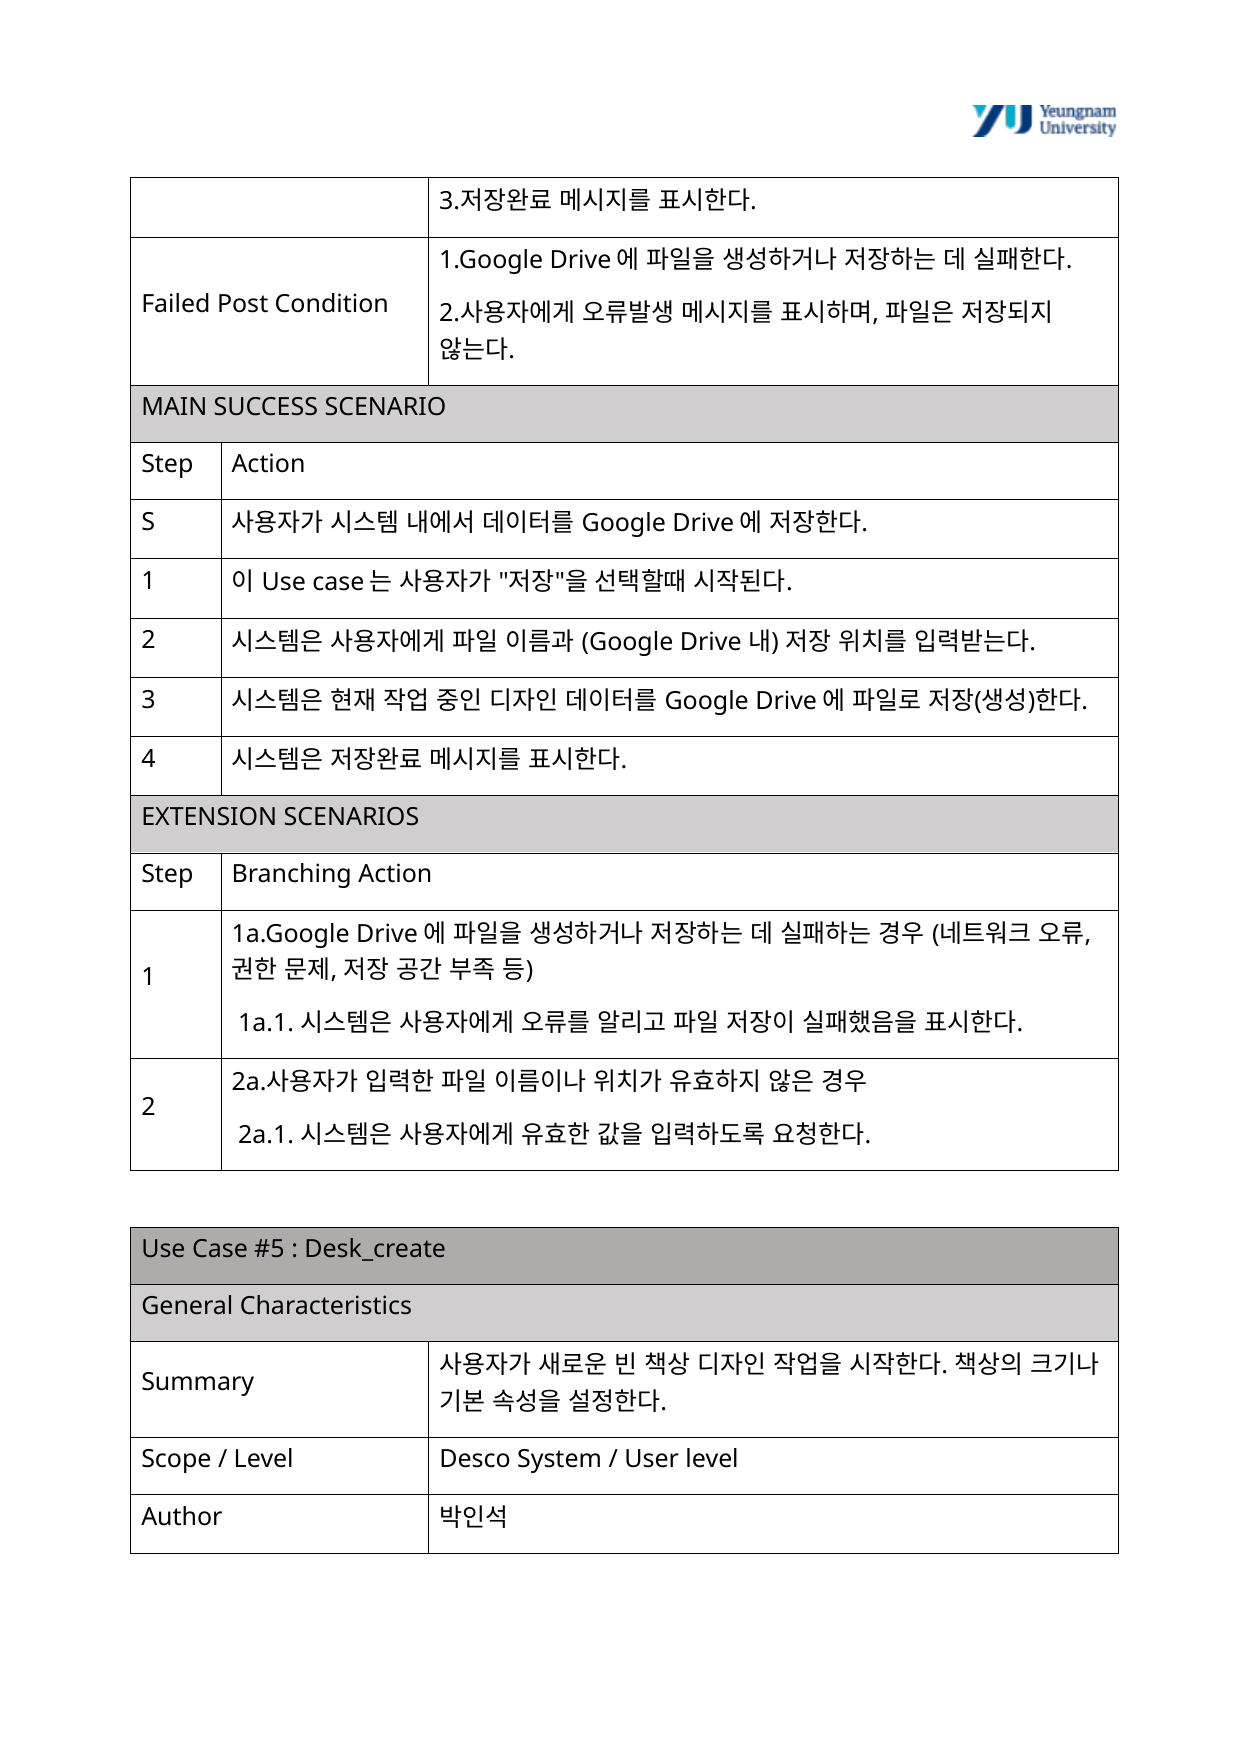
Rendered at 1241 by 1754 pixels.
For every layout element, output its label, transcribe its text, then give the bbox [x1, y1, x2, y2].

table_cell 박인석 [429, 1495, 1118, 1553]
table_cell 2a.사용자가 입력한 파일 이름이나 위치가 유효하지 않은 경우 2a.1. 시스템은 사용자에게 유효한 값을 입력하도록 요청한다. [222, 1059, 1118, 1170]
table_cell Failed Post Condition [131, 238, 428, 385]
table_cell Step [131, 443, 221, 499]
table_cell 1a.Google Drive에 파일을 생성하거나 저장하는 데 실패하는 경우 (네트워크 오류, 권한 문제, 저장 공간 부족 등) 1a.1. 시스템은 사용자에게 오류를 알리고 파일 저장이 실패했음을 표시한다. [222, 911, 1118, 1058]
table_cell 시스템은 사용자에게 파일 이름과 (Google Drive 내) 저장 위치를 입력받는다. [222, 619, 1118, 677]
table_cell 2 [131, 1059, 221, 1170]
table_cell Action [222, 443, 1118, 499]
table_cell EXTENSION SCENARIOS [131, 796, 1118, 852]
table_cell 2 [131, 619, 221, 677]
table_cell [429, 178, 1118, 236]
table_cell MAIN SUCCESS SCENARIO [131, 386, 1118, 442]
table_cell Author [131, 1495, 428, 1553]
table_cell 사용자가 새로운 빈 책상 디자인 작업을 시작한다. 책상의 크기나 기본 속성을 설정한다. [429, 1342, 1118, 1437]
table_cell 1 [131, 559, 221, 618]
table_cell 시스템은 현재 작업 중인 디자인 데이터를 Google Drive에 파일로 저장(생성)한다. [222, 678, 1118, 736]
table_cell General Characteristics [131, 1285, 1118, 1341]
table_cell Branching Action [222, 854, 1118, 909]
table_cell 4 [131, 737, 221, 795]
table_cell 시스템은 저장완료 메시지를 표시한다. [222, 737, 1118, 795]
table_cell 사용자가 시스템 내에서 데이터를 Google Drive에 저장한다. [222, 500, 1118, 558]
table_cell 1 [131, 911, 221, 1058]
table_cell Step [131, 854, 221, 909]
table_cell 이 Use case는 사용자가 "저장"을 선택할때 시작된다. [222, 559, 1118, 618]
table_cell 1.Google Drive에 파일을 생성하거나 저장하는 데 실패한다. 2.사용자에게 오류발생 메시지를 표시하며, 파일은 저장되지 않는다. [429, 238, 1118, 385]
table_cell 3 [131, 678, 221, 736]
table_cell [131, 178, 428, 236]
table_cell Summary [131, 1342, 428, 1437]
table_cell Desco System / User level [429, 1438, 1118, 1494]
table_cell Scope / Level [131, 1438, 428, 1494]
table_cell S [131, 500, 221, 558]
picture [972, 105, 1117, 137]
table_header Use Case #5 : Desk_create [131, 1228, 1118, 1284]
